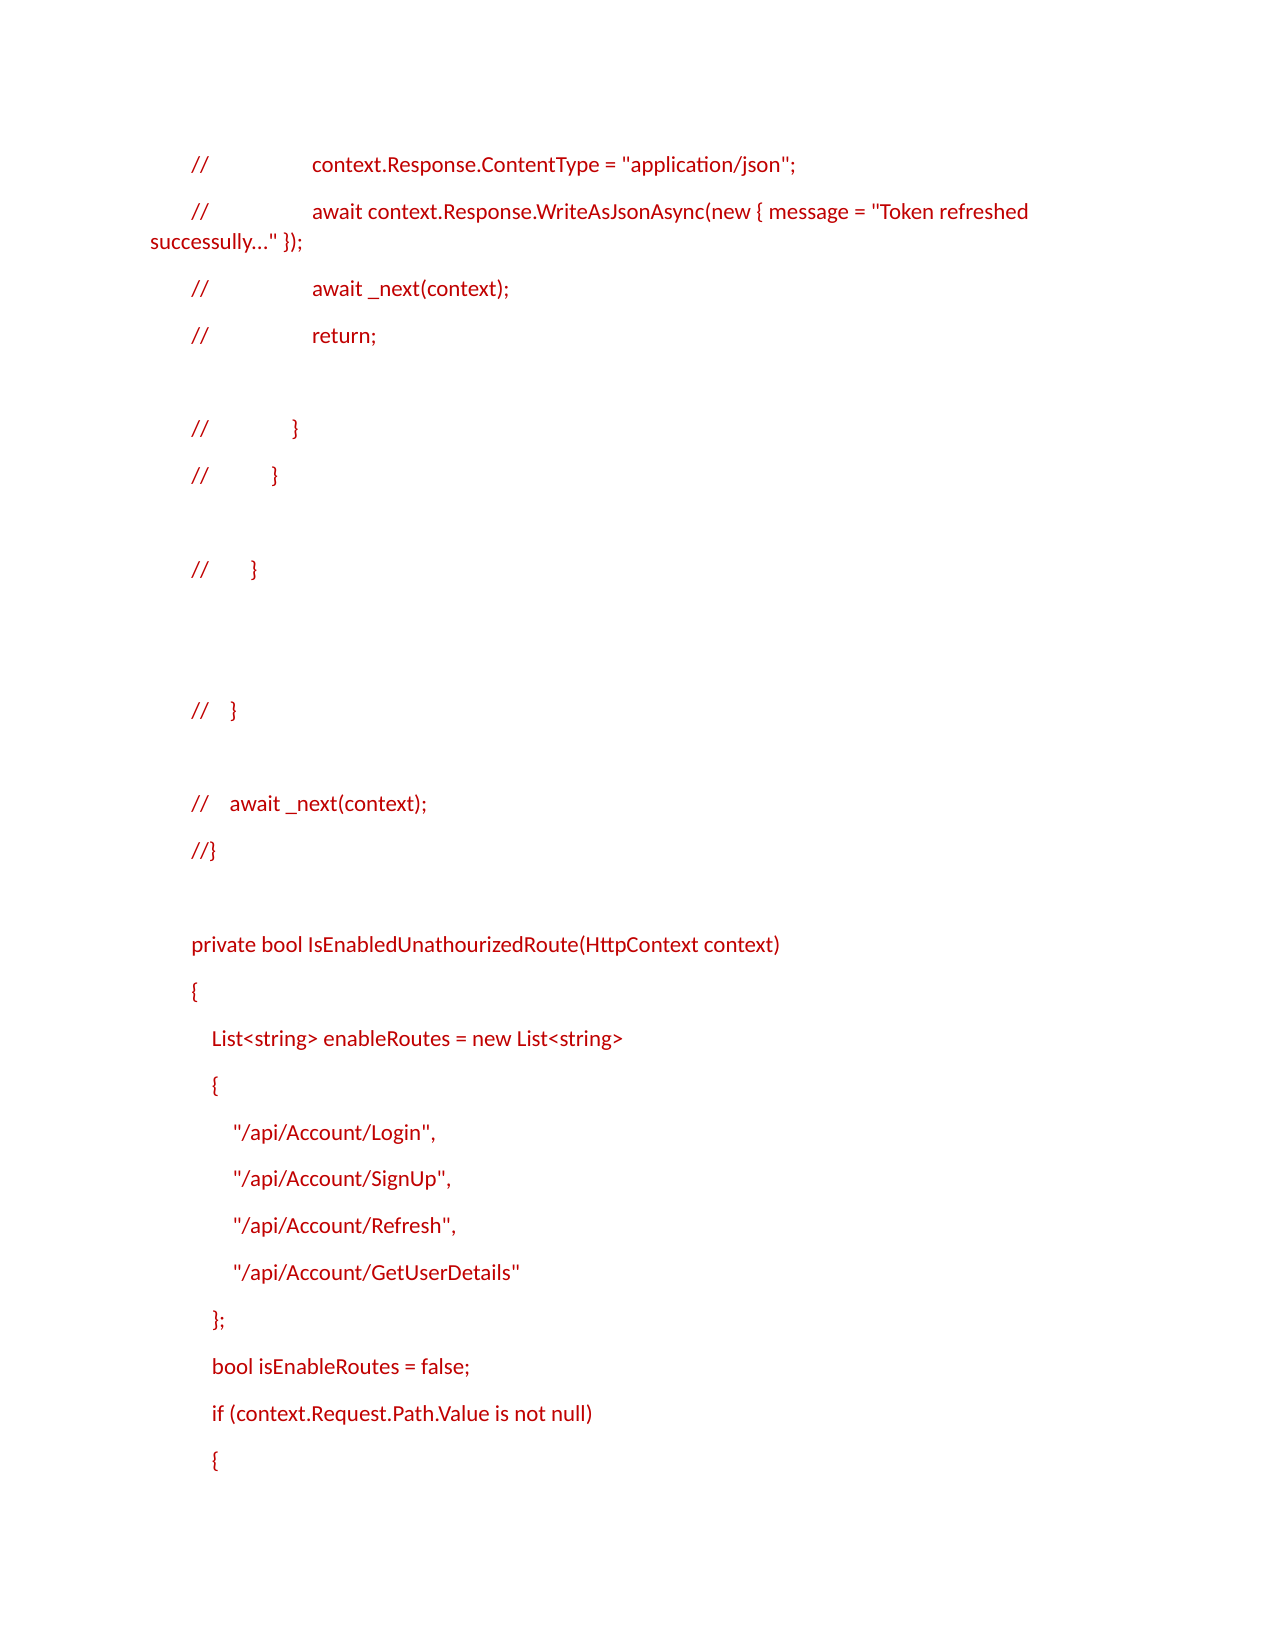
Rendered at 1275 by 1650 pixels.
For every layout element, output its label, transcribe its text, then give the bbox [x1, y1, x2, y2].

text // } [150, 414, 1125, 443]
text "/api/Account/SignUp", [150, 1164, 1125, 1193]
text // await _next(context); [150, 274, 1125, 302]
text { [150, 977, 1125, 1005]
text if (context.Request.Path.Value is not null) [150, 1399, 1125, 1427]
text "/api/Account/Login", [150, 1118, 1125, 1146]
text List<string> enableRoutes = new List<string> [150, 1024, 1125, 1052]
text // return; [150, 321, 1125, 349]
text { [150, 1446, 1125, 1474]
text "/api/Account/GetUserDetails" [150, 1258, 1125, 1286]
text }; [150, 1305, 1125, 1333]
text private bool IsEnabledUnathourizedRoute(HttpContext context) [150, 930, 1125, 958]
text bool isEnableRoutes = false; [150, 1352, 1125, 1380]
text //} [150, 836, 1125, 864]
text // await _next(context); [150, 789, 1125, 818]
text // } [150, 555, 1125, 583]
text // } [150, 461, 1125, 489]
text // } [150, 696, 1125, 724]
text // await context.Response.WriteAsJsonAsync(new { message = "Token refreshed successully..." }); [150, 197, 1125, 255]
text // context.Response.ContentType = "application/json"; [150, 150, 1125, 178]
text "/api/Account/Refresh", [150, 1211, 1125, 1239]
text { [150, 1071, 1125, 1099]
